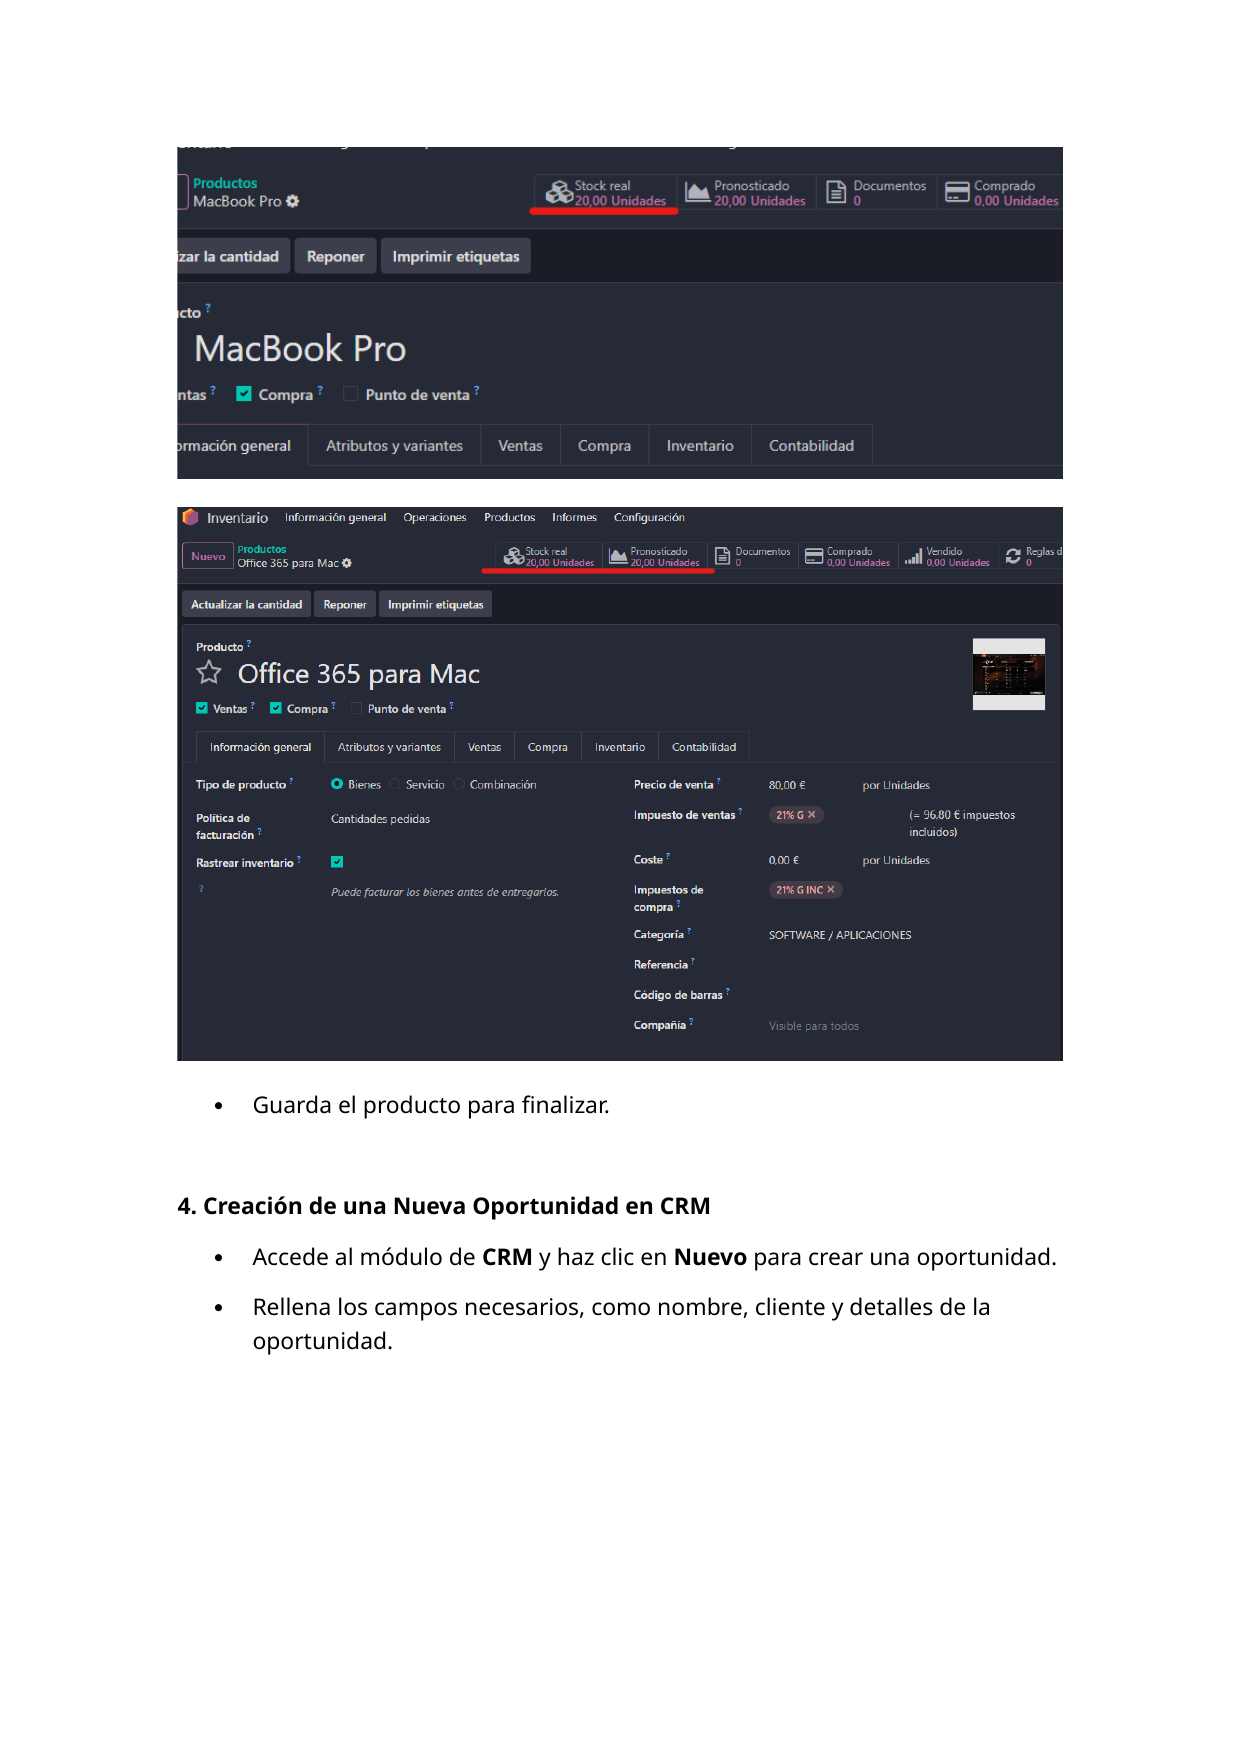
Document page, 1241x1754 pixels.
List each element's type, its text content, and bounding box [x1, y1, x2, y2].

picture [177, 147, 1063, 479]
list Accede al módulo de CRM y haz clic en Nuevo para crear una oportunidad. [215, 1241, 1063, 1272]
list Rellena los campos necesarios, como nombre, cliente y detalles de la oportunidad. [215, 1291, 1063, 1356]
picture [177, 507, 1063, 1061]
list Guarda el producto para finalizar. [215, 1089, 1063, 1121]
text 4. Creación de una Nueva Oportunidad en CRM [177, 1190, 1063, 1221]
